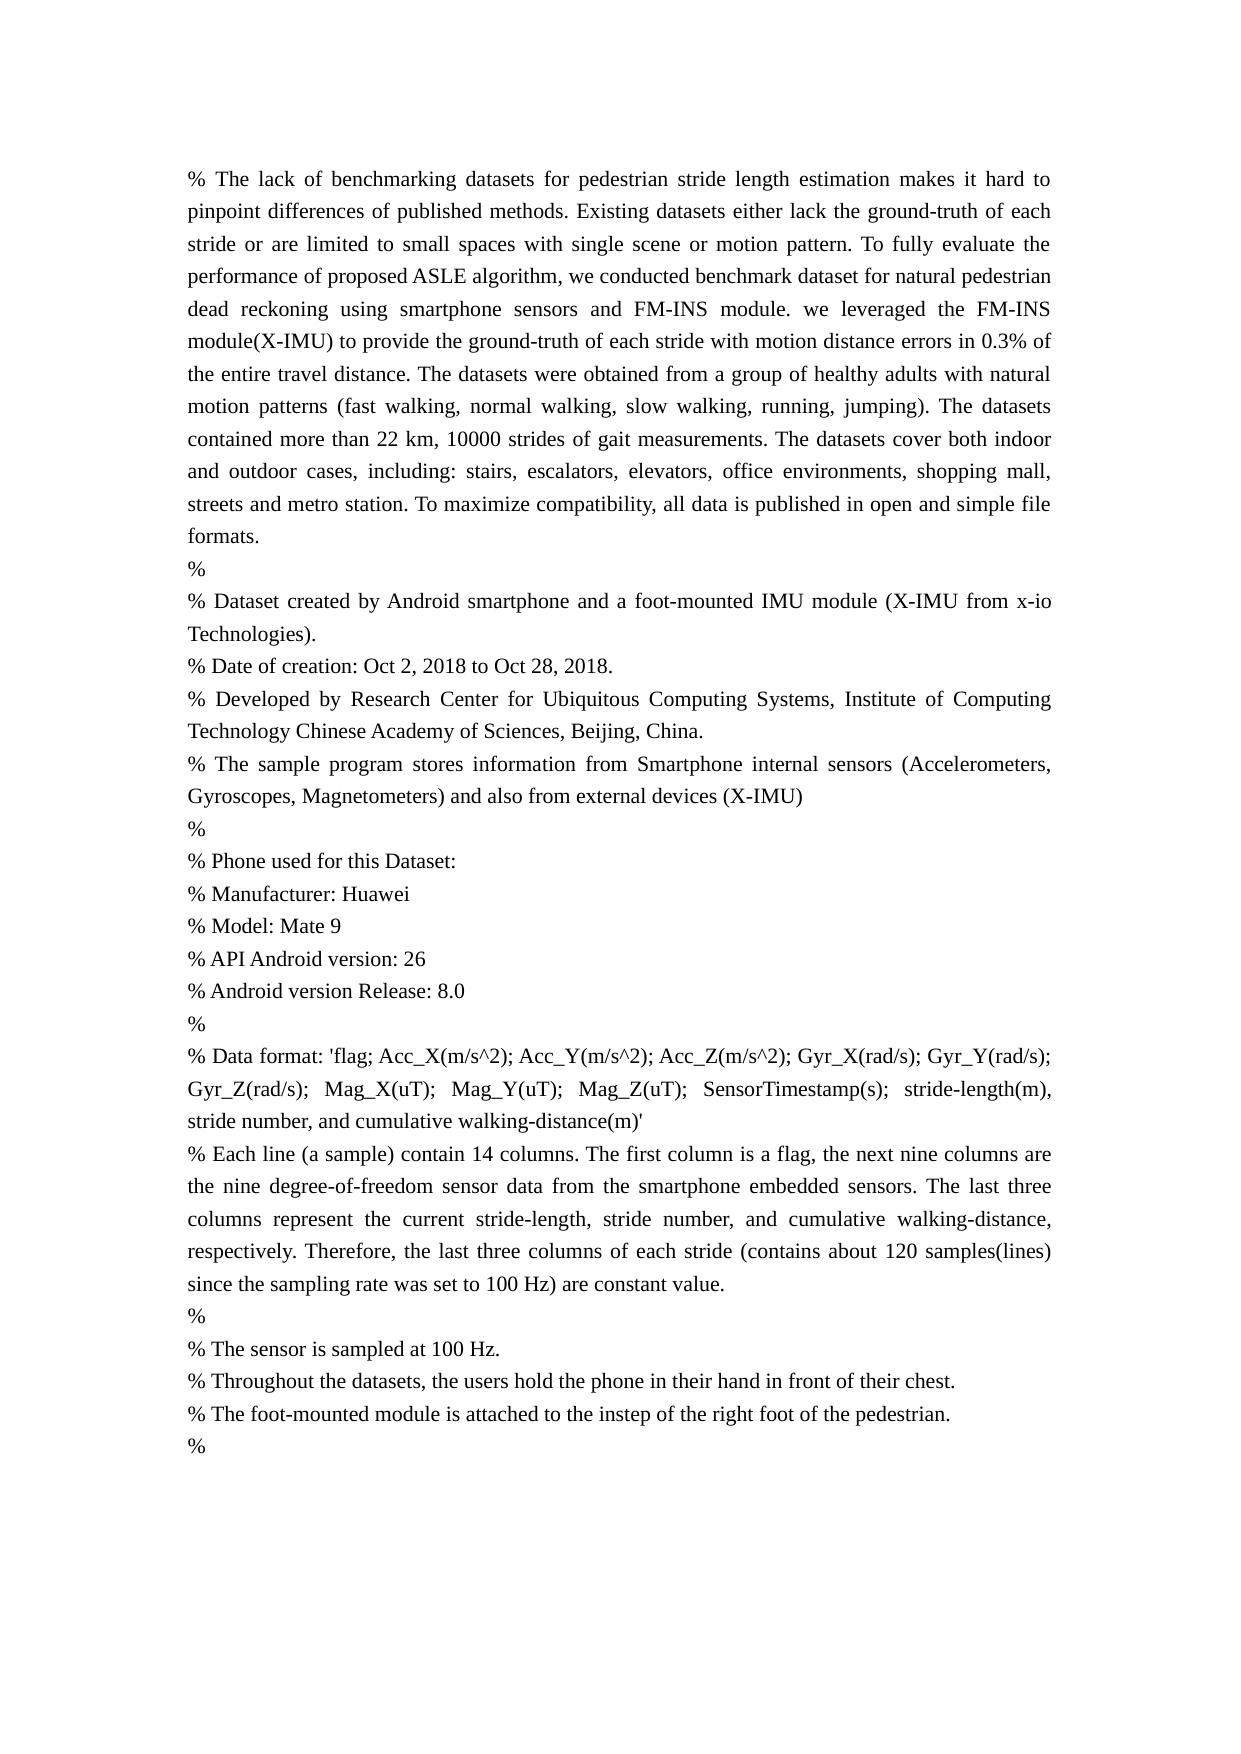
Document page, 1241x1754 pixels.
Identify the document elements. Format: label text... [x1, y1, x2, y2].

text % [187, 552, 1053, 584]
text % The sample program stores information from Smartphone internal sensors (Accelerometers, Gyroscopes, Magnetometers) and also from external devices (X-IMU) [187, 747, 1053, 812]
text % [187, 1429, 1053, 1462]
text % Developed by Research Center for Ubiquitous Computing Systems, Institute of Computing Technology Chinese Academy of Sciences, Beijing, China. [187, 682, 1053, 747]
text % The foot-mounted module is attached to the instep of the right foot of the pedestrian. [187, 1397, 1053, 1429]
text % [187, 1007, 1053, 1039]
text % Model: Mate 9 [187, 909, 1053, 942]
text % Each line (a sample) contain 14 columns. The first column is a flag, the next nine columns are the nine degree-of-freedom sensor data from the smartphone embedded sensors. The last three columns represent the current stride-length, stride number, and cumulative walking-distance, respectively. Therefore, the last three columns of each stride (contains about 120 samples(lines) since the sampling rate was set to 100 Hz) are constant value. [187, 1137, 1053, 1299]
text % Manufacturer: Huawei [187, 877, 1053, 909]
text % The lack of benchmarking datasets for pedestrian stride length estimation makes it hard to pinpoint differences of published methods. Existing datasets either lack the ground-truth of each stride or are limited to small spaces with single scene or motion pattern. To fully evaluate the performance of proposed ASLE algorithm, we conducted benchmark dataset for natural pedestrian dead reckoning using smartphone sensors and FM-INS module. we leveraged the FM-INS module(X-IMU) to provide the ground-truth of each stride with motion distance errors in 0.3% of the entire travel distance. The datasets were obtained from a group of healthy adults with natural motion patterns (fast walking, normal walking, slow walking, running, jumping). The datasets contained more than 22 km, 10000 strides of gait measurements. The datasets cover both indoor and outdoor cases, including: stairs, escalators, elevators, office environments, shopping mall, streets and metro station. To maximize compatibility, all data is published in open and simple file formats. [187, 162, 1053, 552]
text % [187, 812, 1053, 844]
text % [187, 1299, 1053, 1332]
text % The sensor is sampled at 100 Hz. [187, 1332, 1053, 1364]
text % Throughout the datasets, the users hold the phone in their hand in front of their chest. [187, 1364, 1053, 1397]
text % Phone used for this Dataset: [187, 844, 1053, 877]
text % Android version Release: 8.0 [187, 974, 1053, 1007]
text % Data format: 'flag; Acc_X(m/s^2); Acc_Y(m/s^2); Acc_Z(m/s^2); Gyr_X(rad/s); Gyr_Y(rad/s); Gyr_Z(rad/s); Mag_X(uT); Mag_Y(uT); Mag_Z(uT); SensorTimestamp(s); stride-length(m), stride number, and cumulative walking-distance(m)' [187, 1039, 1053, 1137]
text % Date of creation: Oct 2, 2018 to Oct 28, 2018. [187, 649, 1053, 682]
text % API Android version: 26 [187, 942, 1053, 974]
text % Dataset created by Android smartphone and a foot-mounted IMU module (X-IMU from x-io Technologies). [187, 584, 1053, 649]
